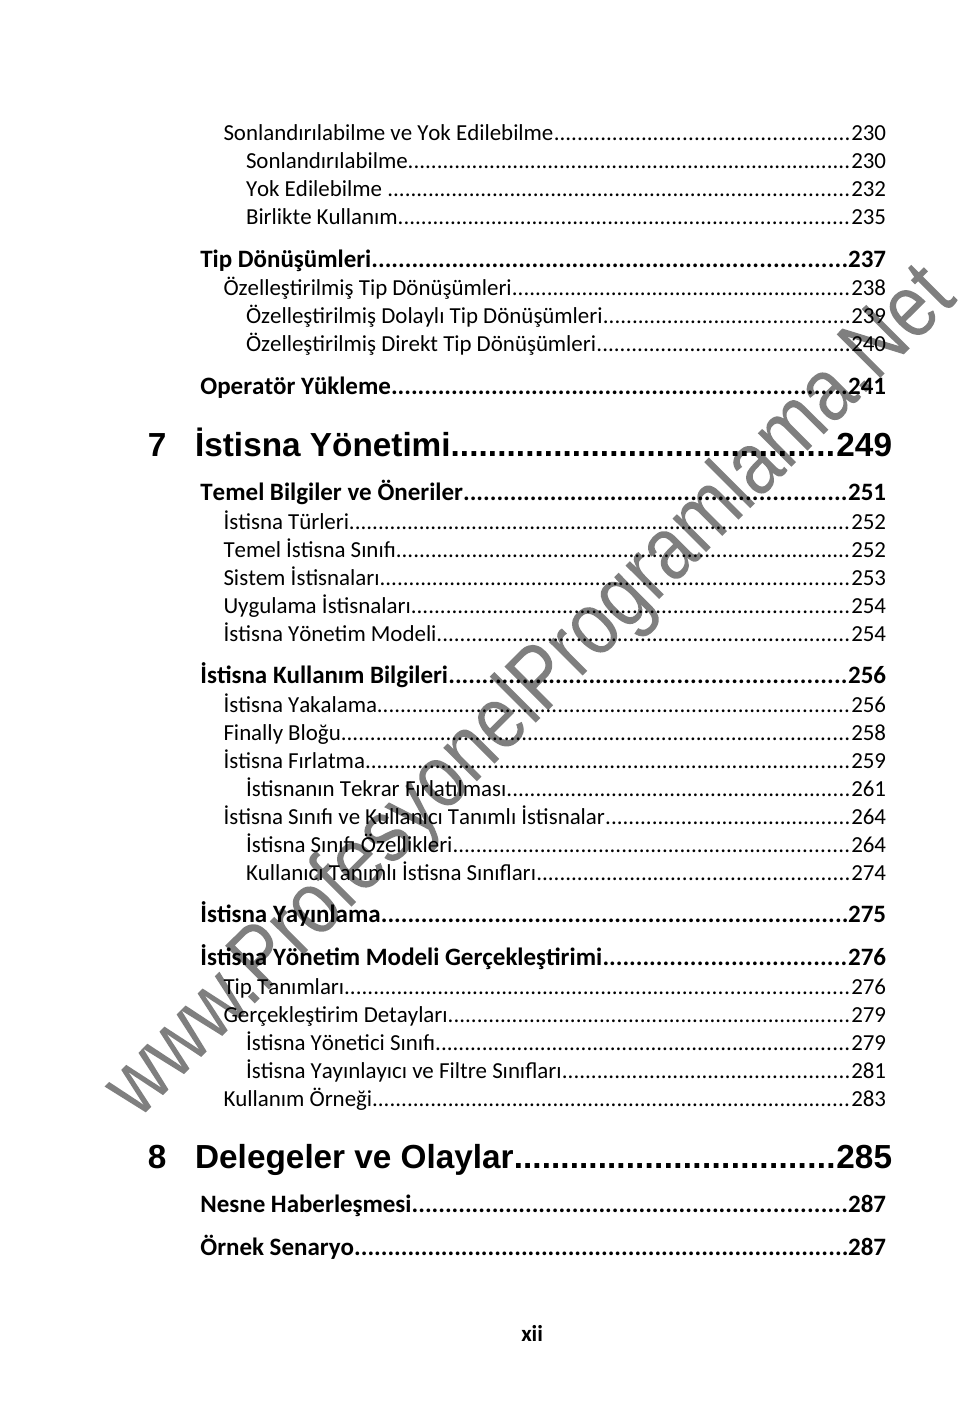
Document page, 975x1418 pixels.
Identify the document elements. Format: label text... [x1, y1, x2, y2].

text İstisna Yayınlayıcı ve Filtre Sınıfları 281 [246, 1056, 886, 1084]
text İstisna Yönetim Modeli 254 [223, 619, 886, 647]
text İstisna Yayınlama 275 [200, 898, 886, 929]
text Tip Dönüşümleri 237 [200, 243, 886, 273]
text Kullanım Örneği 283 [223, 1084, 886, 1112]
text Özelleştirilmiş Tip Dönüşümleri 238 [223, 273, 886, 301]
text Sonlandırılabilme ve Yok Edilebilme 230 [223, 118, 886, 146]
text 7 İstisna Yönetimi 249 [148, 425, 886, 464]
text 8 Delegeler ve Olaylar 285 [148, 1137, 886, 1176]
text İstisna Sınıfı ve Kullanıcı Tanımlı İstisnalar 264 [223, 802, 886, 830]
text İstisna Yakalama 256 [223, 690, 886, 718]
text Temel Bilgiler ve Öneriler 251 [200, 476, 886, 507]
text İstisnanın Tekrar Fırlatılması 261 [246, 774, 886, 802]
text Kullanıcı Tanımlı İstisna Sınıfları 274 [246, 858, 886, 886]
text Tip Tanımları 276 [223, 972, 886, 1000]
text Özelleştirilmiş Dolaylı Tip Dönüşümleri 239 [246, 301, 886, 329]
text Uygulama İstisnaları 254 [223, 591, 886, 619]
text İstisna Kullanım Bilgileri 256 [200, 659, 886, 690]
text Örnek Senaryo 287 [200, 1231, 886, 1262]
text İstisna Sınıfı Özellikleri 264 [246, 830, 886, 858]
text İstisna Yönetim Modeli Gerçekleştirimi 276 [200, 942, 886, 972]
text Özelleştirilmiş Direkt Tip Dönüşümleri 240 [246, 329, 886, 357]
text İstisna Yönetici Sınıfı 279 [246, 1028, 886, 1056]
text Yok Edilebilme 232 [246, 174, 886, 202]
text Finally Bloğu 258 [223, 718, 886, 746]
text İstisna Fırlatma 259 [223, 746, 886, 774]
text Sonlandırılabilme 230 [246, 146, 886, 174]
text İstisna Türleri 252 [223, 507, 886, 535]
text Temel İstisna Sınıfı 252 [223, 535, 886, 563]
text Birlikte Kullanım 235 [246, 202, 886, 230]
text Gerçekleştirim Detayları 279 [223, 1000, 886, 1028]
text Operatör Yükleme 241 [200, 370, 886, 400]
text Sistem İstisnaları 253 [223, 563, 886, 591]
text Nesne Haberleşmesi 287 [200, 1188, 886, 1219]
